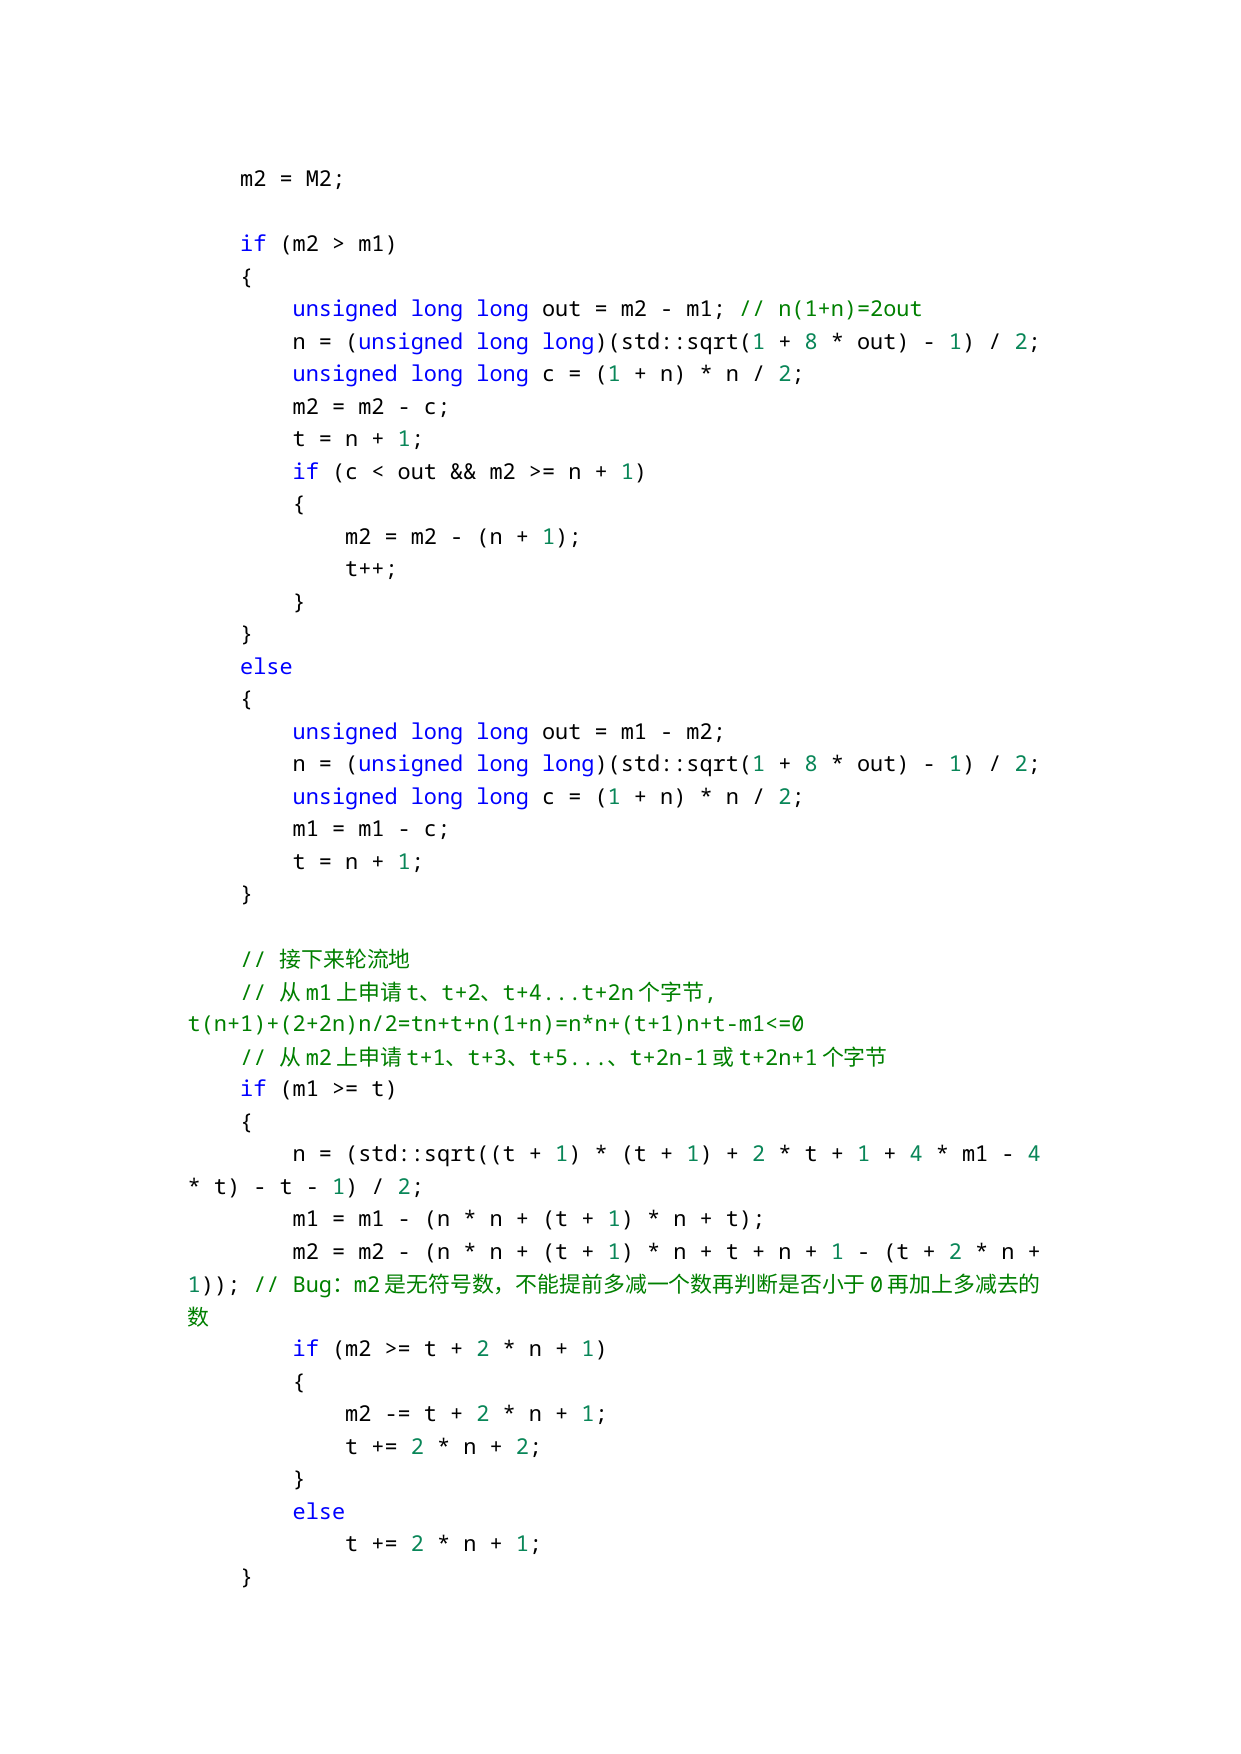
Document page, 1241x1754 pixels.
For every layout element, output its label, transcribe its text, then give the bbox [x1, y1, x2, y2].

text { [187, 1104, 1053, 1137]
text { [187, 259, 1053, 292]
text else [187, 1494, 1053, 1527]
text { [187, 682, 1053, 714]
text // 从m1上申请t、t+2、t+4...t+2n个字节, t(n+1)+(2+2n)n/2=tn+t+n(1+n)=n*n+(t+1)n+t-m1<=0 [187, 974, 1053, 1039]
text n = (unsigned long long)(std::sqrt(1 + 8 * out) - 1) / 2; [187, 324, 1053, 357]
text // 从m2上申请t+1、t+3、t+5...、t+2n-1或t+2n+1个字节 [187, 1039, 1053, 1072]
text if (c < out && m2 >= n + 1) [187, 454, 1053, 487]
text t = n + 1; [187, 422, 1053, 454]
text t++; [187, 552, 1053, 584]
text if (m2 >= t + 2 * n + 1) [187, 1332, 1053, 1364]
text m2 -= t + 2 * n + 1; [187, 1397, 1053, 1429]
text // 接下来轮流地 [187, 942, 1053, 974]
text if (m2 > m1) [187, 227, 1053, 259]
text } [187, 1559, 1053, 1592]
text m1 = m1 - (n * n + (t + 1) * n + t); [187, 1202, 1053, 1234]
text { [187, 1364, 1053, 1397]
text m2 = m2 - (n * n + (t + 1) * n + t + n + 1 - (t + 2 * n + 1)); // Bug：m2是无符号数，不能提前多减一个数再判断是否小于0再加上多减去的数 [187, 1234, 1053, 1332]
text { [187, 487, 1053, 519]
text n = (std::sqrt((t + 1) * (t + 1) + 2 * t + 1 + 4 * m1 - 4 * t) - t - 1) / 2; [187, 1137, 1053, 1202]
text m1 = m1 - c; [187, 812, 1053, 844]
text } [187, 877, 1053, 909]
text } [187, 617, 1053, 649]
text t += 2 * n + 2; [187, 1429, 1053, 1462]
text n = (unsigned long long)(std::sqrt(1 + 8 * out) - 1) / 2; [187, 747, 1053, 779]
text t = n + 1; [187, 844, 1053, 877]
text m2 = M2; [187, 162, 1053, 194]
text unsigned long long out = m2 - m1; // n(1+n)=2out [187, 292, 1053, 324]
text if (m1 >= t) [187, 1072, 1053, 1104]
text unsigned long long c = (1 + n) * n / 2; [187, 357, 1053, 389]
text t += 2 * n + 1; [187, 1527, 1053, 1559]
text m2 = m2 - (n + 1); [187, 519, 1053, 552]
text } [187, 584, 1053, 617]
text else [187, 649, 1053, 682]
text unsigned long long out = m1 - m2; [187, 714, 1053, 747]
text m2 = m2 - c; [187, 389, 1053, 422]
text } [187, 1462, 1053, 1494]
text unsigned long long c = (1 + n) * n / 2; [187, 779, 1053, 812]
